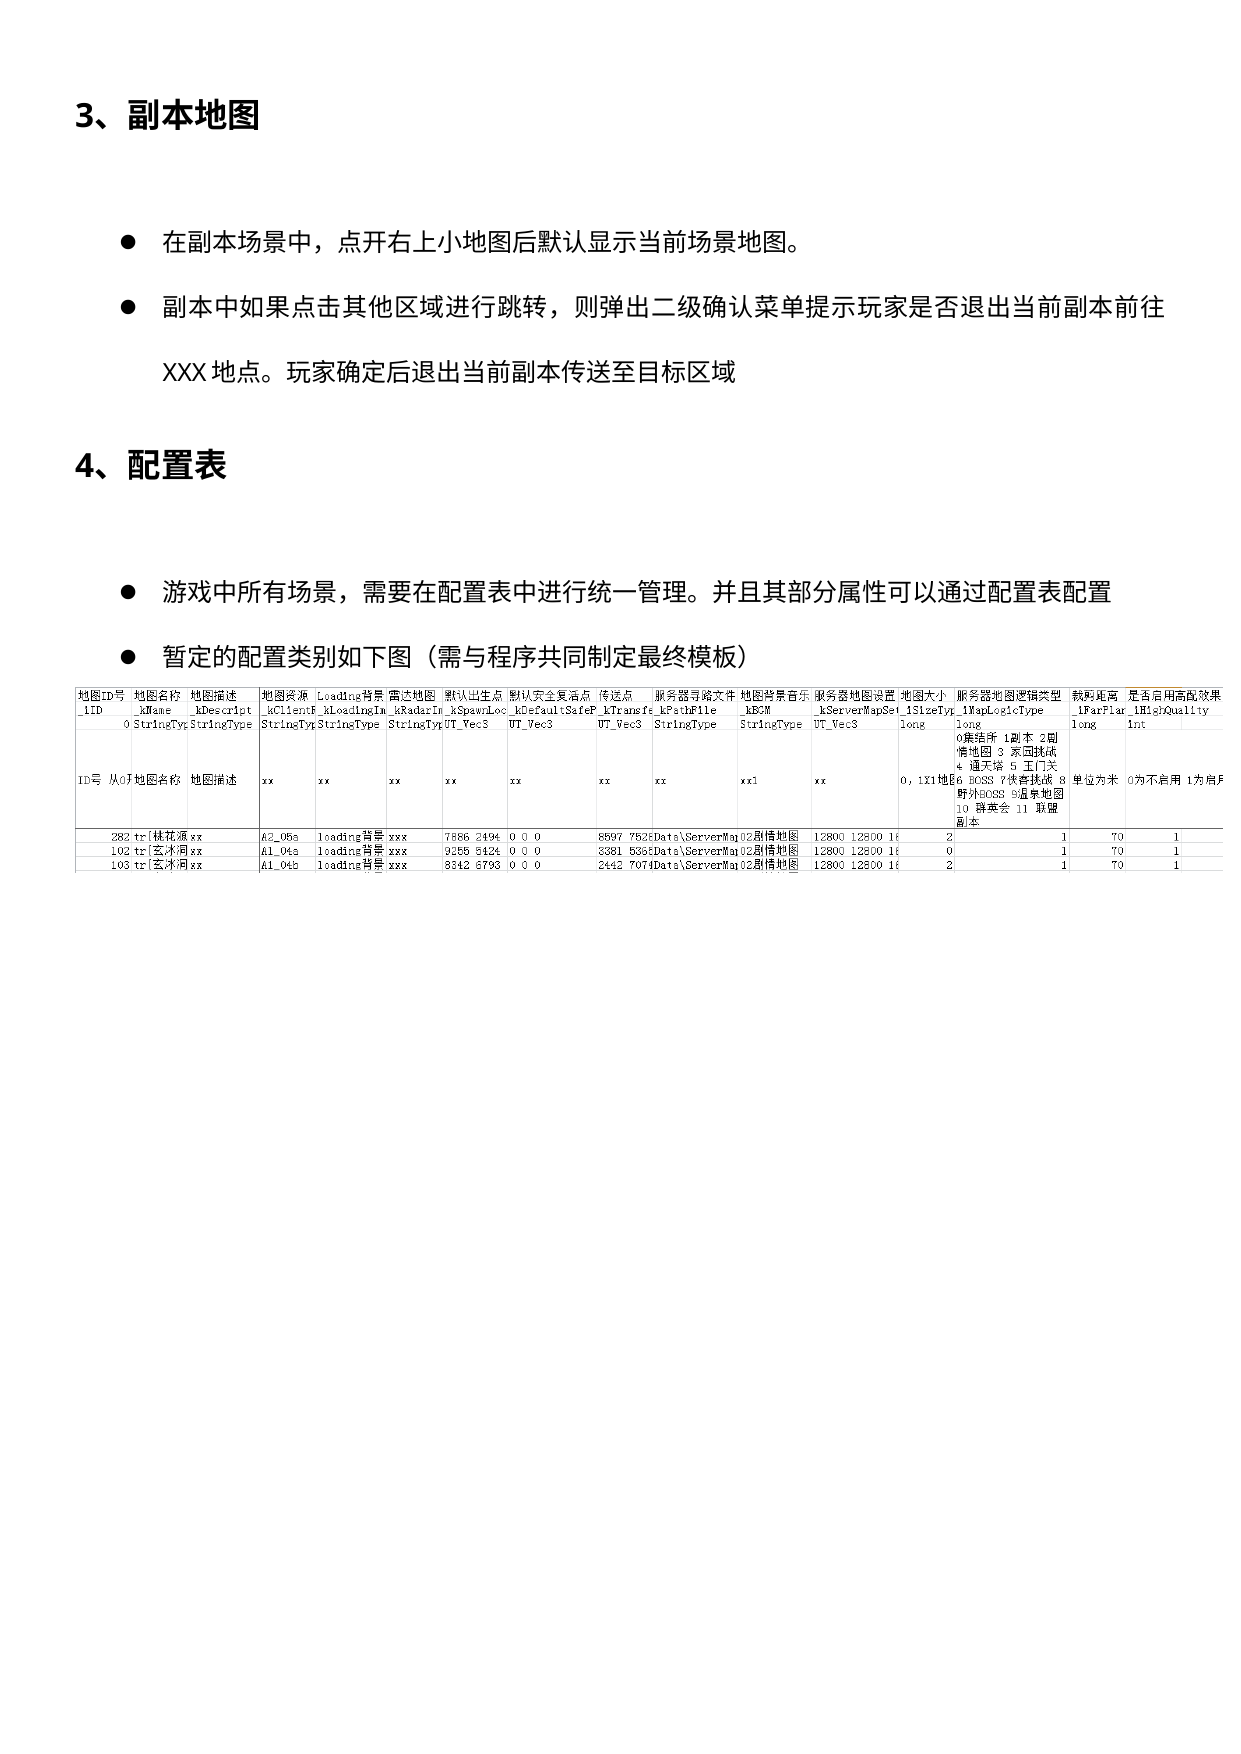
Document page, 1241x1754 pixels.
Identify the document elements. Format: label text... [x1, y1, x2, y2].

subtitle 3、副本地图 [75, 81, 1165, 146]
list 暂定的配置类别如下图（需与程序共同制定最终模板） [119, 623, 1165, 687]
subtitle 4、配置表 [75, 430, 1165, 495]
list 在副本场景中，点开右上小地图后默认显示当前场景地图。 [119, 208, 1165, 273]
list 副本中如果点击其他区域进行跳转，则弹出二级确认菜单提示玩家是否退出当前副本前往XXX地点。玩家确定后退出当前副本传送至目标区域 [119, 273, 1165, 403]
picture [75, 687, 1223, 873]
list 游戏中所有场景，需要在配置表中进行统一管理。并且其部分属性可以通过配置表配置 [119, 558, 1165, 623]
